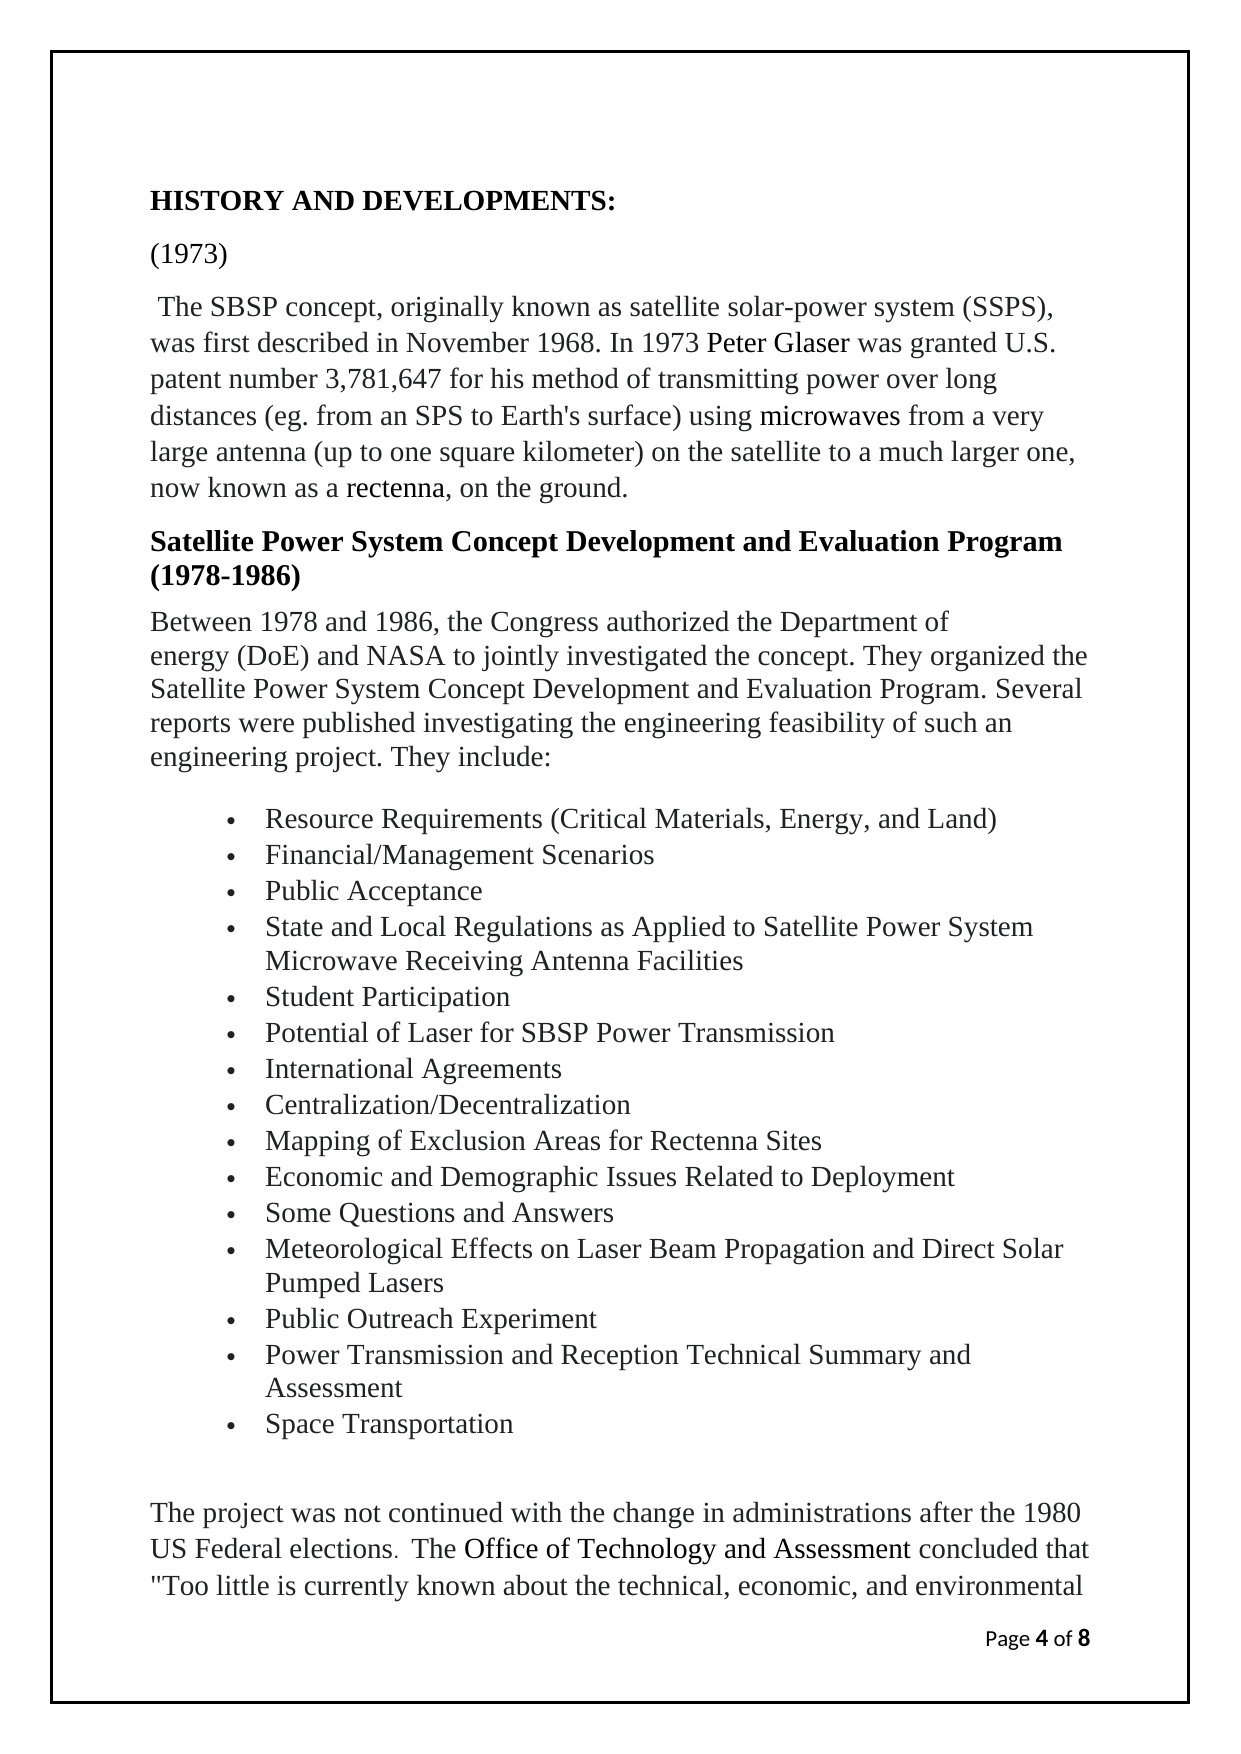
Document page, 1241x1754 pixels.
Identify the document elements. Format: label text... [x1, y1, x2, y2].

list Potential of Laser for SBSP Power Transmission [227, 1015, 1090, 1049]
list Resource Requirements (Critical Materials, Energy, and Land) [227, 801, 1090, 835]
text The SBSP concept, originally known as satellite solar-power system (SSPS), was first described in November 1968. In 1973 Peter Glaser was granted U.S. patent number 3,781,647 for his method of transmitting power over long distances (eg. from an SPS to Earth's surface) using microwaves from a very large antenna (up to one square kilometer) on the satellite to a much larger one, now known as a rectenna, on the ground. [150, 289, 1090, 503]
list State and Local Regulations as Applied to Satellite Power System Microwave Receiving Antenna Facilities [227, 909, 1090, 977]
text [150, 1496, 1090, 1601]
list Some Questions and Answers [227, 1195, 1090, 1229]
list Economic and Demographic Issues Related to Deployment [227, 1159, 1090, 1193]
text (1973) [150, 236, 1090, 270]
list Meteorological Effects on Laser Beam Propagation and Direct Solar Pumped Lasers [227, 1231, 1090, 1298]
list Public Outreach Experiment [227, 1301, 1090, 1334]
text Satellite Power System Concept Development and Evaluation Program (1978-1986) [150, 523, 1090, 592]
list Power Transmission and Reception Technical Summary and Assessment [227, 1337, 1090, 1404]
list Space Transportation [227, 1407, 1090, 1440]
list Public Acceptance [227, 873, 1090, 907]
list Student Participation [227, 979, 1090, 1013]
text HISTORY AND DEVELOPMENTS: [150, 183, 1090, 217]
list Centralization/Decentralization [227, 1087, 1090, 1121]
list Mapping of Exclusion Areas for Rectenna Sites [227, 1123, 1090, 1157]
list International Agreements [227, 1051, 1090, 1085]
list Financial/Management Scenarios [227, 837, 1090, 871]
text Between 1978 and 1986, the Congress authorized the Department of energy (DoE) and NASA to jointly investigated the concept. They organized the Satellite Power System Concept Development and Evaluation Program. Several reports were published investigating the engineering feasibility of such an engineering project. They include: [150, 604, 1090, 772]
